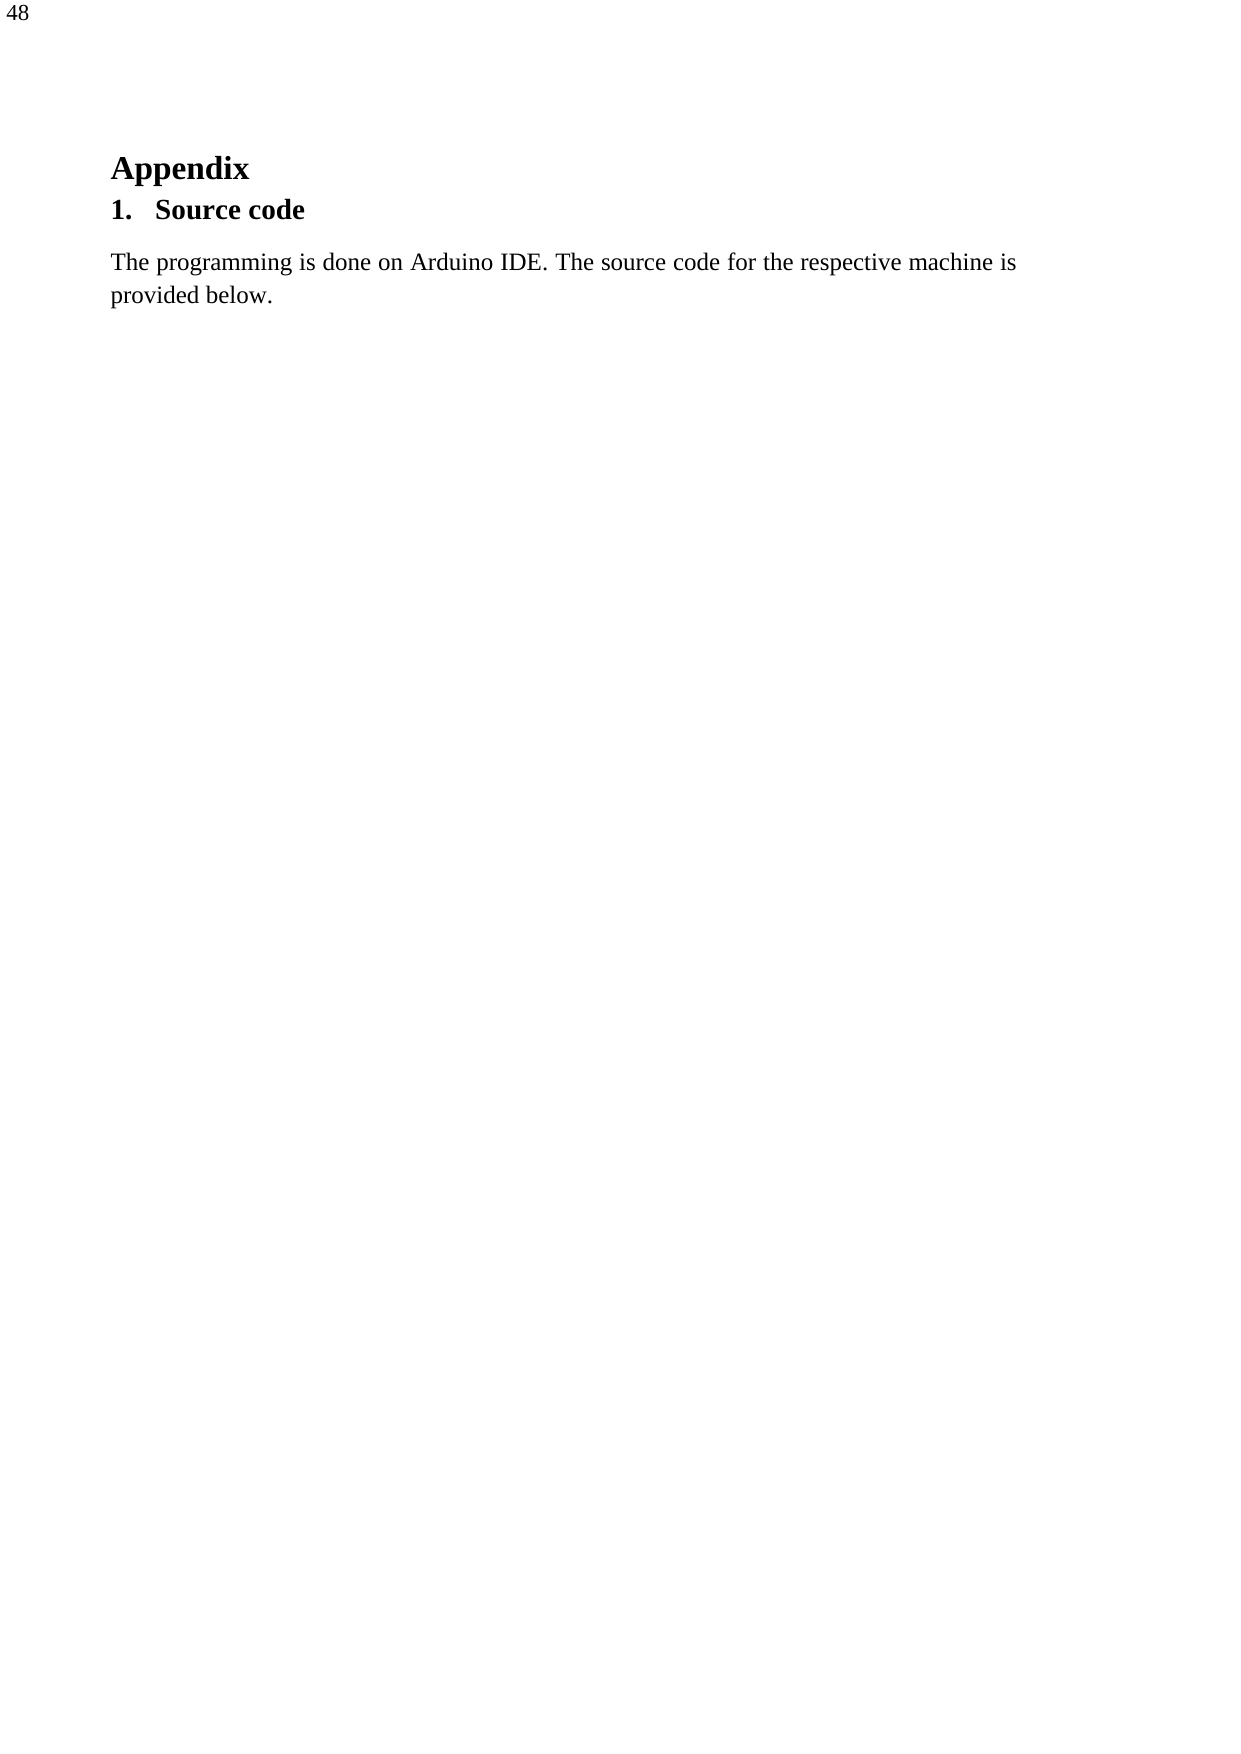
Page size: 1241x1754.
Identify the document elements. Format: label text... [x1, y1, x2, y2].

subtitle Appendix [110, 148, 1165, 187]
text The programming is done on Arduino IDE. The source code for the respective machine is provided below. [110, 247, 1102, 309]
subtitle Source code [110, 192, 1165, 226]
